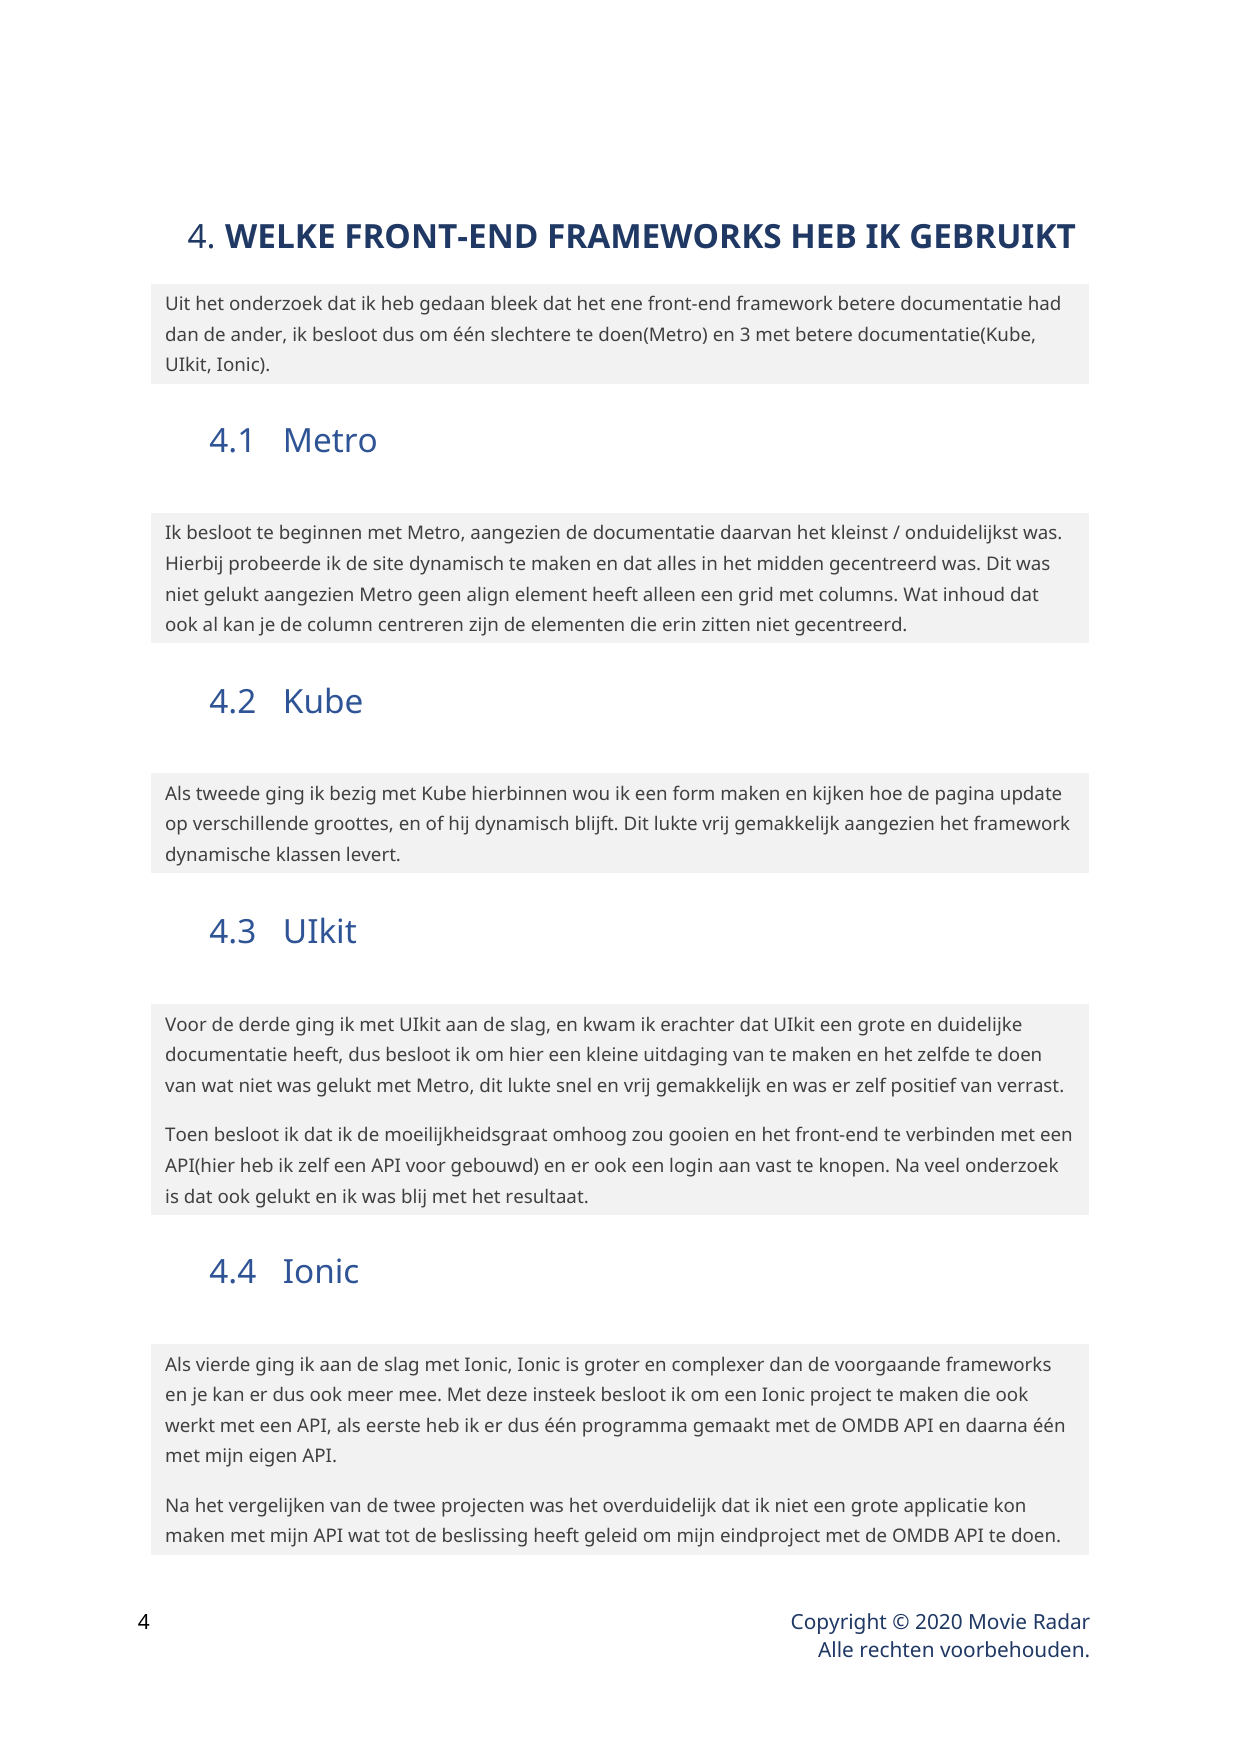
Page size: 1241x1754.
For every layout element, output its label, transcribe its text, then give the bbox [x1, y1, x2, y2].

subtitle Welke Front-end Frameworks heb ik gebruikt [187, 212, 1090, 258]
subtitle Kube [209, 677, 1090, 723]
subtitle Ionic [209, 1248, 1090, 1294]
subtitle Metro [209, 417, 1090, 462]
subtitle UIkit [209, 908, 1090, 954]
